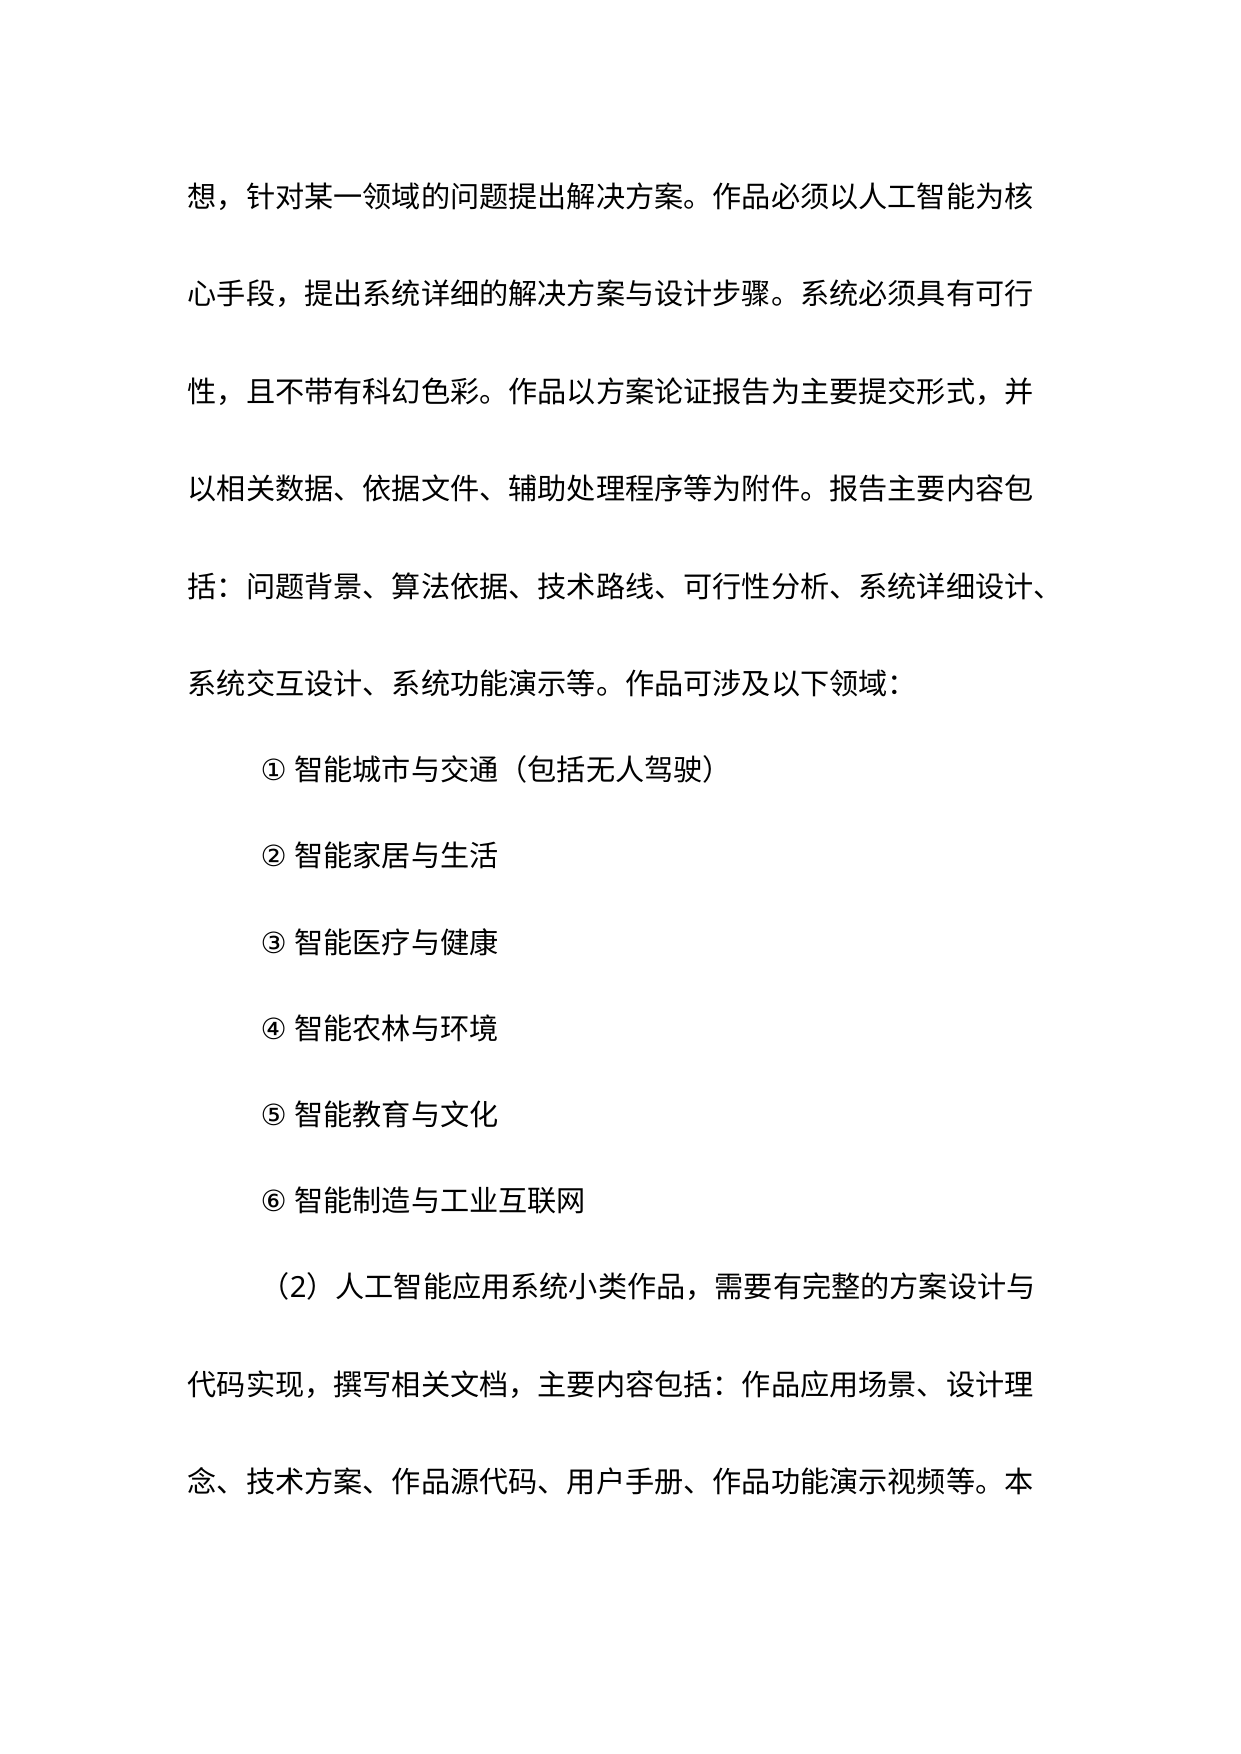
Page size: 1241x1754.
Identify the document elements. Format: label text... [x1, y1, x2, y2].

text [187, 162, 1053, 714]
text ① 智能城市与交通（包括无人驾驶） [187, 736, 1053, 801]
text ⑤ 智能教育与文化 [187, 1080, 1053, 1145]
text ② 智能家居与生活 [187, 822, 1053, 887]
text ③ 智能医疗与健康 [187, 908, 1053, 973]
text ⑥ 智能制造与工业互联网 [187, 1166, 1053, 1231]
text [187, 1252, 1053, 1512]
text ④ 智能农林与环境 [187, 994, 1053, 1059]
